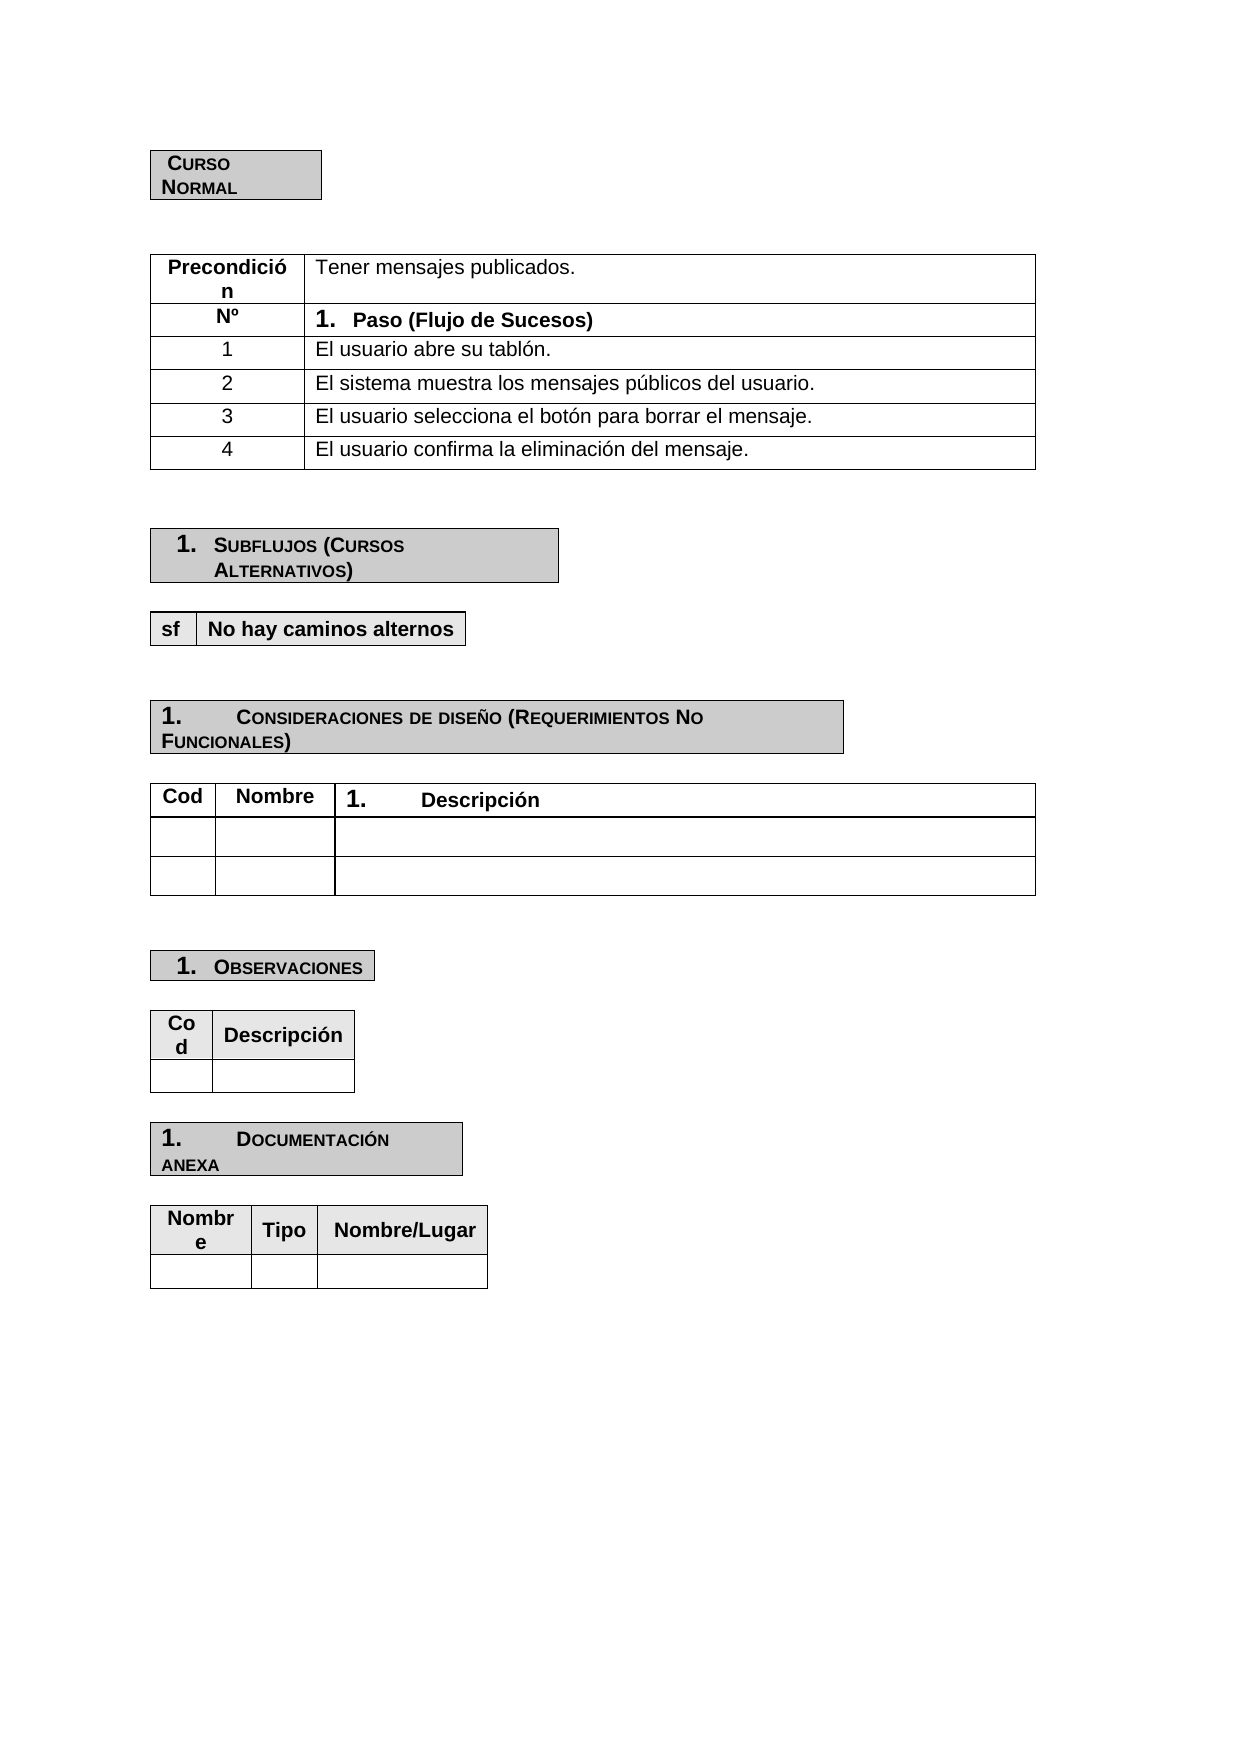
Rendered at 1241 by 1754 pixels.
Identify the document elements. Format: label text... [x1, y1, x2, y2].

table_header Nombre [151, 1206, 251, 1254]
table_cell [151, 857, 215, 895]
table_cell [151, 1255, 251, 1287]
table_header Consideraciones de diseño (Requerimientos No Funcionales) [151, 701, 843, 753]
table_header Descripción [213, 1011, 354, 1058]
table_cell 3 [151, 404, 304, 436]
table_cell El usuario abre su tablón. [305, 337, 1035, 369]
table_cell Nº [151, 304, 304, 336]
table_cell [151, 1060, 212, 1092]
table_header Nombre [216, 784, 334, 816]
table_header Curso Normal [151, 151, 321, 199]
table_header Nombre/Lugar [318, 1206, 487, 1254]
table_header No hay caminos alternos [197, 613, 465, 645]
table_cell [151, 818, 215, 856]
table_cell [336, 818, 1035, 856]
table_cell 2 [151, 370, 304, 403]
table_cell El sistema muestra los mensajes públicos del usuario. [305, 370, 1035, 403]
table_cell [252, 1255, 317, 1287]
table_header sf [151, 613, 196, 645]
table_cell [318, 1255, 487, 1287]
table_cell El usuario selecciona el botón para borrar el mensaje. [305, 404, 1035, 436]
table_header Descripción [336, 784, 1035, 816]
table_cell 4 [151, 437, 304, 469]
table_header Precondición [151, 255, 304, 303]
table_header Observaciones [151, 951, 374, 980]
table_header Cod [151, 784, 215, 816]
table_header Cod [151, 1011, 212, 1058]
table_cell Paso (Flujo de Sucesos) [305, 304, 1035, 336]
table_cell 1 [151, 337, 304, 369]
table_cell [336, 857, 1035, 895]
table_cell El usuario confirma la eliminación del mensaje. [305, 437, 1035, 469]
table_cell [213, 1060, 354, 1092]
table_header Tener mensajes publicados. [305, 255, 1035, 303]
table_header Subflujos (Cursos Alternativos) [151, 529, 558, 582]
table_cell [216, 857, 334, 895]
table_header Documentación anexa [151, 1123, 462, 1175]
table_cell [216, 818, 334, 856]
table_header Tipo [252, 1206, 317, 1254]
